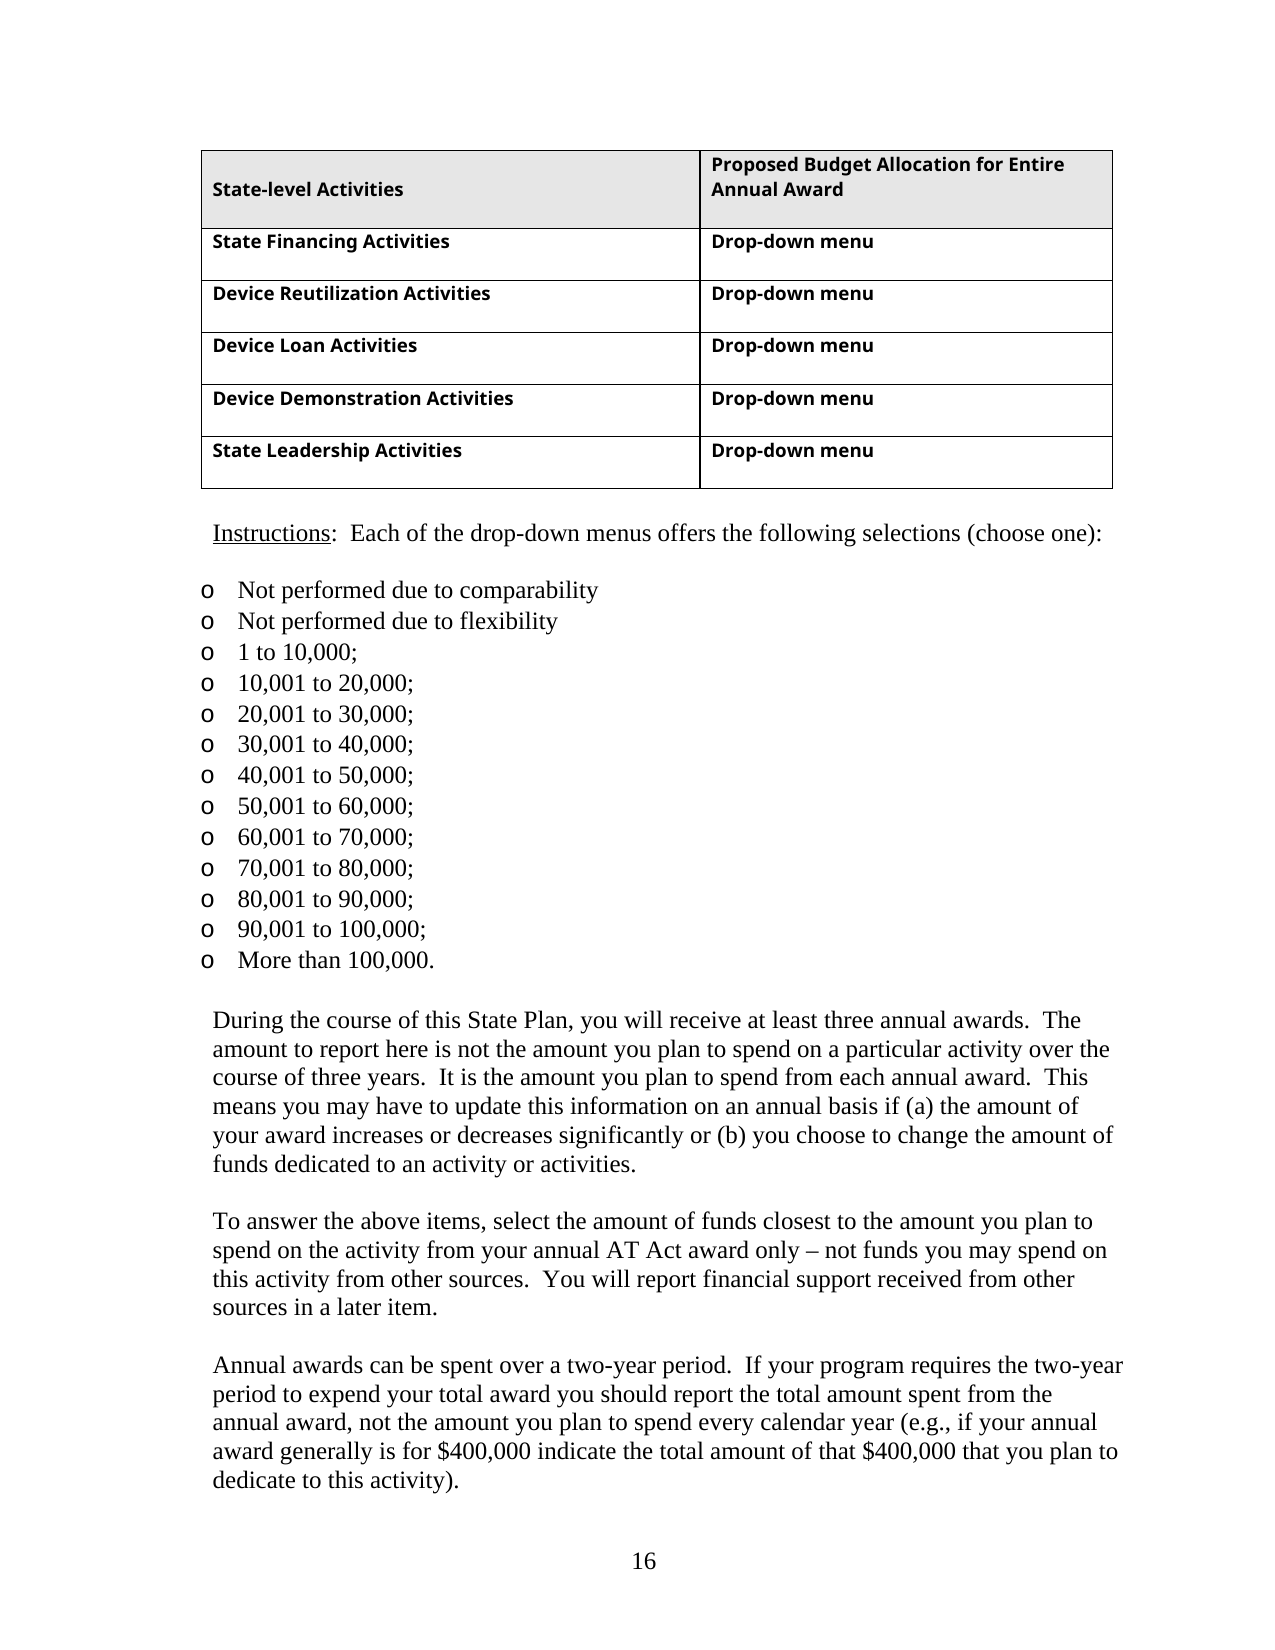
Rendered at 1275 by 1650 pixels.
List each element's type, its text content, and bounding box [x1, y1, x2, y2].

list 60,001 to 70,000; [162, 822, 1125, 853]
text During the course of this State Plan, you will receive at least three annual awards. The amount to report here is not the amount you plan to spend on a particular activity over the course of three years. It is the amount you plan to spend from each annual award. This means you may have to update this information on an annual basis if (a) the amount of your award increases or decreases significantly or (b) you choose to change the amount of funds dedicated to an activity or activities. [212, 1005, 1125, 1177]
table_header State-level Activities [202, 151, 699, 228]
table_cell Device Loan Activities [202, 333, 699, 384]
table_cell Drop-down menu [701, 229, 1112, 280]
table_cell Drop-down menu [701, 385, 1112, 436]
table_cell Drop-down menu [701, 437, 1112, 488]
table_cell Drop-down menu [701, 281, 1112, 332]
list 10,001 to 20,000; [162, 668, 1125, 699]
list Not performed due to flexibility [162, 606, 1125, 637]
table_cell Drop-down menu [701, 333, 1112, 384]
table_cell Device Demonstration Activities [202, 385, 699, 436]
list 90,001 to 100,000; [162, 914, 1125, 945]
list More than 100,000. [162, 945, 1125, 976]
table_cell State Leadership Activities [202, 437, 699, 488]
text To answer the above items, select the amount of funds closest to the amount you plan to spend on the activity from your annual AT Act award only – not funds you may spend on this activity from other sources. You will report financial support received from other sources in a later item. [212, 1206, 1125, 1321]
text Annual awards can be spent over a two-year period. If your program requires the two-year period to expend your total award you should report the total amount spent from the annual award, not the amount you plan to spend every calendar year (e.g., if your annual award generally is for $400,000 indicate the total amount of that $400,000 that you plan to dedicate to this activity). [212, 1350, 1125, 1494]
list 70,001 to 80,000; [162, 853, 1125, 884]
list Not performed due to comparability [162, 575, 1125, 606]
list 40,001 to 50,000; [162, 760, 1125, 791]
list 50,001 to 60,000; [162, 791, 1125, 822]
table_cell State Financing Activities [202, 229, 699, 280]
list 1 to 10,000; [162, 637, 1125, 668]
table_header Proposed Budget Allocation for Entire Annual Award [701, 151, 1112, 228]
list 20,001 to 30,000; [162, 699, 1125, 729]
list 80,001 to 90,000; [162, 884, 1125, 914]
table_cell Device Reutilization Activities [202, 281, 699, 332]
text Instructions: Each of the drop-down menus offers the following selections (choose one): [212, 518, 1125, 547]
list 30,001 to 40,000; [162, 729, 1125, 760]
